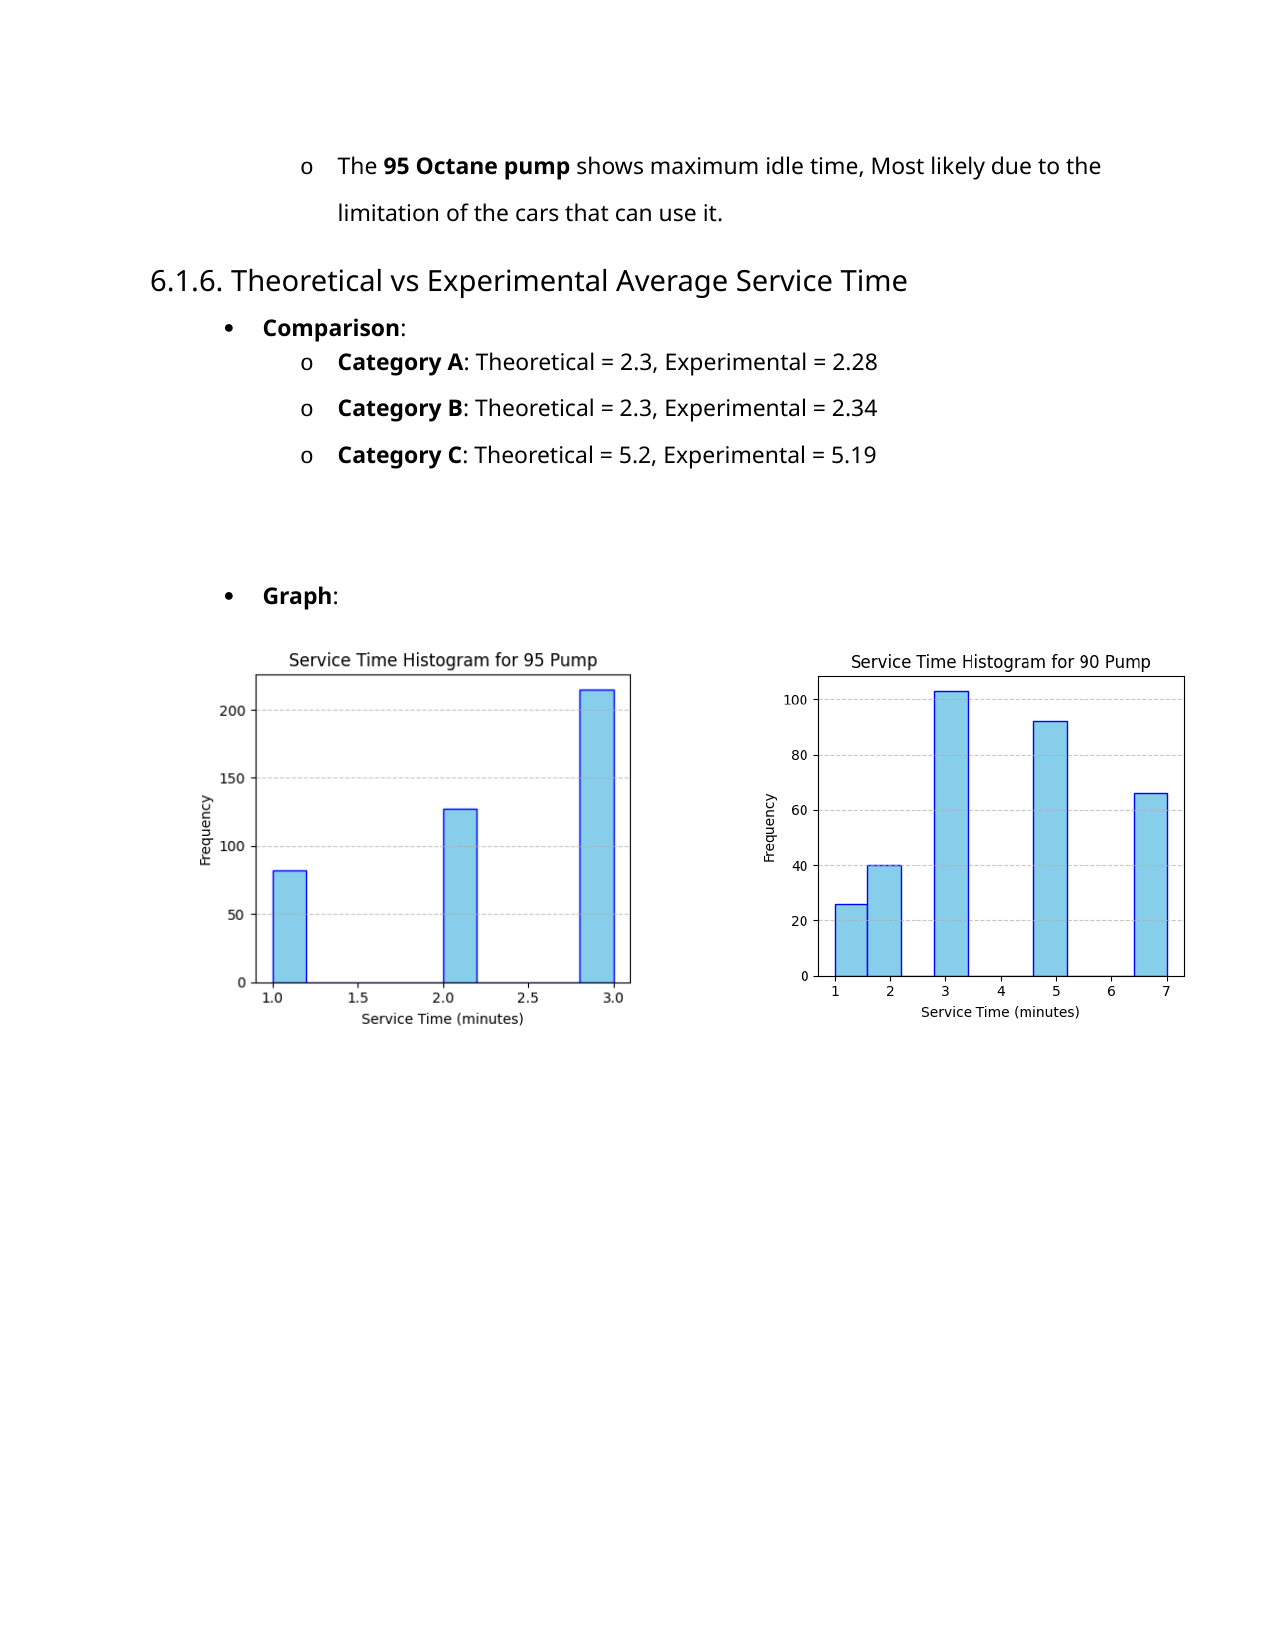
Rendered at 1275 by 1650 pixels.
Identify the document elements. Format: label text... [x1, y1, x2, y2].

picture [191, 636, 637, 1034]
list Category A: Theoretical = 2.3, Experimental = 2.28 [300, 345, 1125, 377]
list Category C: Theoretical = 5.2, Experimental = 5.19 [300, 439, 1125, 471]
picture [750, 641, 1191, 1026]
list Graph: [225, 580, 1125, 611]
list The 95 Octane pump shows maximum idle time, Most likely due to the limitation of the cars that can use it. [300, 150, 1125, 228]
text 6.1.6. Theoretical vs Experimental Average Service Time [150, 261, 1125, 300]
list Category B: Theoretical = 2.3, Experimental = 2.34 [300, 392, 1125, 424]
list Comparison: [225, 312, 1125, 343]
